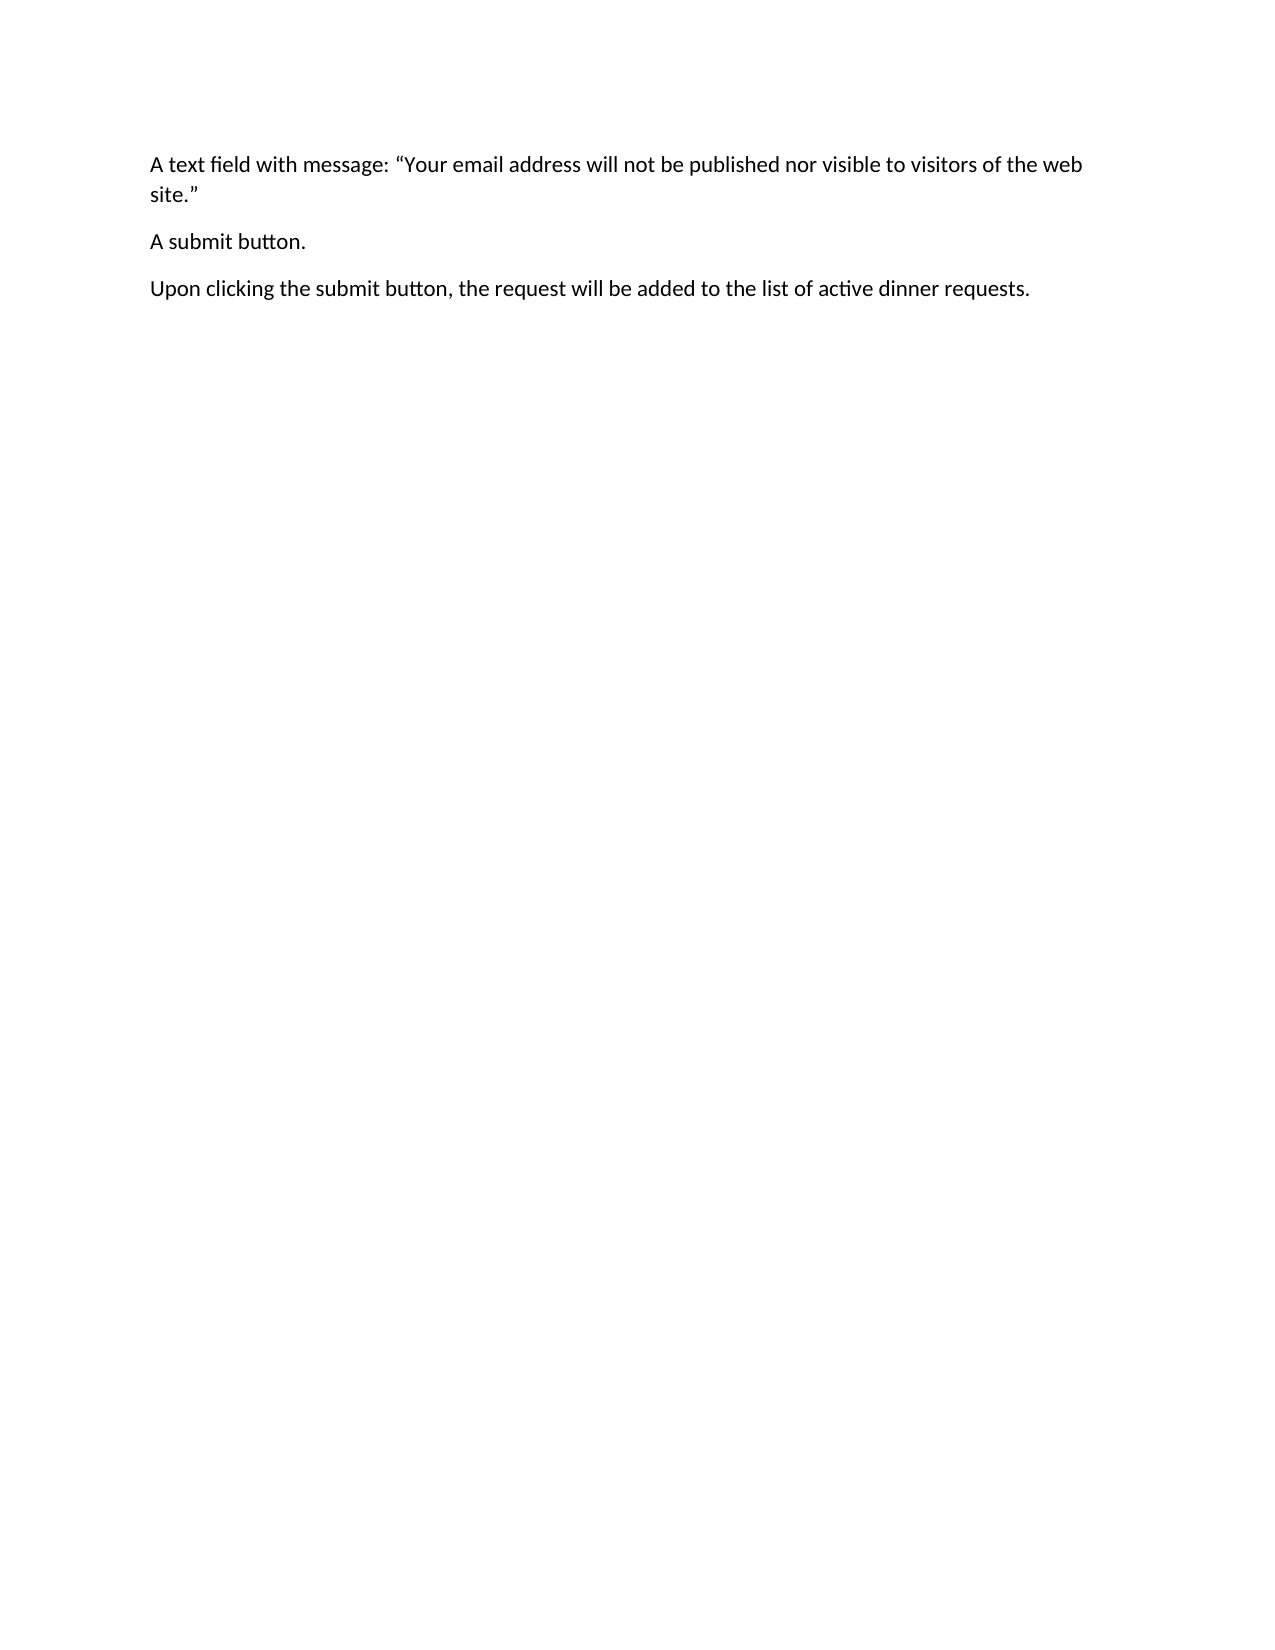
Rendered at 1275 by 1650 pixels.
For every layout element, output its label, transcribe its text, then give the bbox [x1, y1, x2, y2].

text A text field with message: “Your email address will not be published nor visible to visitors of the web site.” [150, 150, 1125, 208]
text Upon clicking the submit button, the request will be added to the list of active dinner requests. [150, 274, 1125, 302]
text A submit button. [150, 227, 1125, 255]
